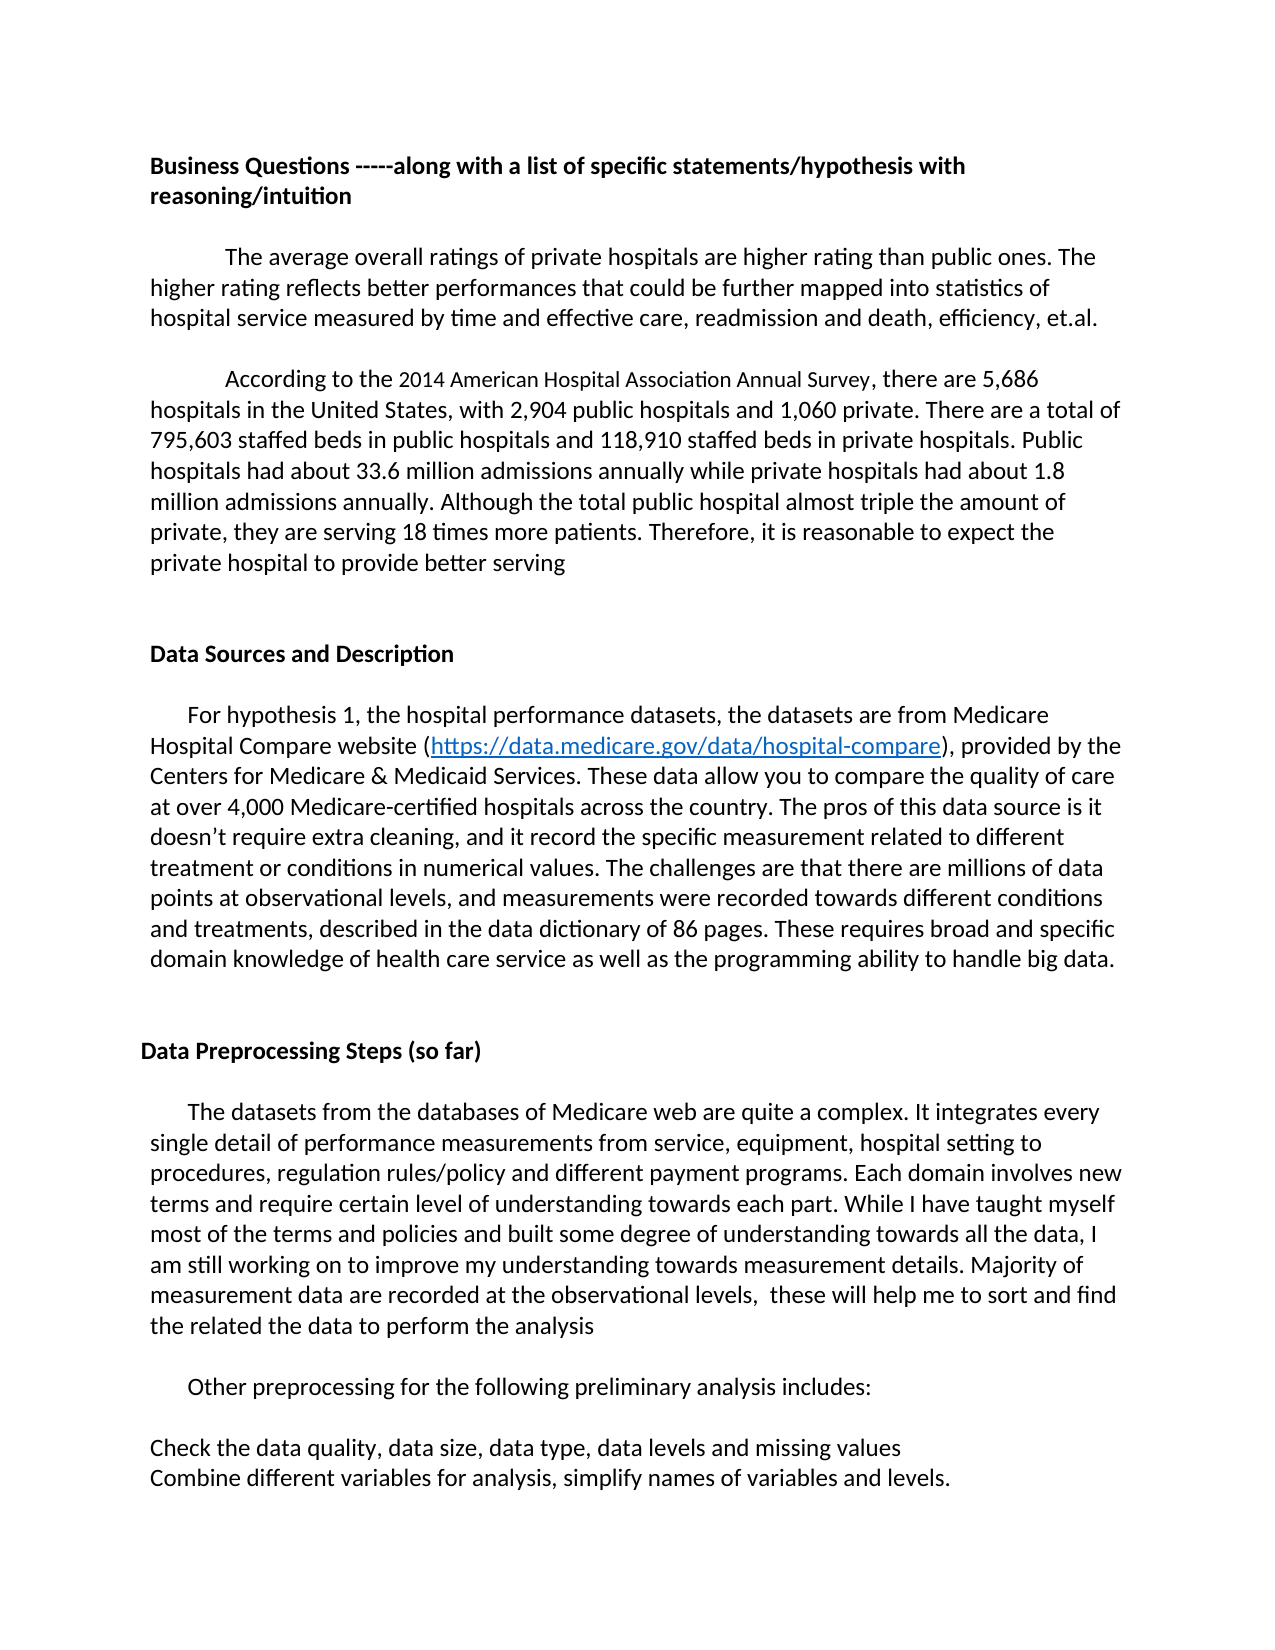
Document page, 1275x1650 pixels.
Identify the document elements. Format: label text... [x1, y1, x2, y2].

text Combine different variables for analysis, simplify names of variables and levels. [150, 1462, 1125, 1493]
list According to the 2014 American Hospital Association Annual Survey, there are 5,686 hospitals in the United States, with 2,904 public hospitals and 1,060 private. There are a total of 795,603 staffed beds in public hospitals and 118,910 staffed beds in private hospitals. Public hospitals had about 33.6 million admissions annually while private hospitals had about 1.8 million admissions annually. Although the total public hospital almost triple the amount of private, they are serving 18 times more patients. Therefore, it is reasonable to expect the private hospital to provide better serving [150, 364, 1125, 577]
text Other preprocessing for the following preliminary analysis includes: [150, 1371, 1125, 1401]
text The datasets from the databases of Medicare web are quite a complex. It integrates every single detail of performance measurements from service, equipment, hospital setting to procedures, regulation rules/policy and different payment programs. Each domain involves new terms and require certain level of understanding towards each part. While I have taught myself most of the terms and policies and built some degree of understanding towards all the data, I am still working on to improve my understanding towards measurement details. Majority of measurement data are recorded at the observational levels, these will help me to sort and find the related the data to perform the analysis [150, 1096, 1125, 1340]
text For hypothesis 1, the hospital performance datasets, the datasets are from Medicare Hospital Compare website (https://data.medicare.gov/data/hospital-compare), provided by the Centers for Medicare & Medicaid Services. These data allow you to compare the quality of care at over 4,000 Medicare-certified hospitals across the country. The pros of this data source is it doesn’t require extra cleaning, and it record the specific measurement related to different treatment or conditions in numerical values. The challenges are that there are millions of data points at observational levels, and measurements were recorded towards different conditions and treatments, described in the data dictionary of 86 pages. These requires broad and specific domain knowledge of health care service as well as the programming ability to handle big data. [150, 699, 1125, 974]
text Data Preprocessing Steps (so far) [141, 1035, 1125, 1066]
list The average overall ratings of private hospitals are higher rating than public ones. The higher rating reflects better performances that could be further mapped into statistics of hospital service measured by time and effective care, readmission and death, efficiency, et.al. [150, 242, 1125, 333]
text Data Sources and Description [150, 638, 1125, 669]
text Business Questions -----along with a list of specific statements/hypothesis with reasoning/intuition [150, 150, 1125, 211]
text Check the data quality, data size, data type, data levels and missing values [150, 1432, 1125, 1462]
